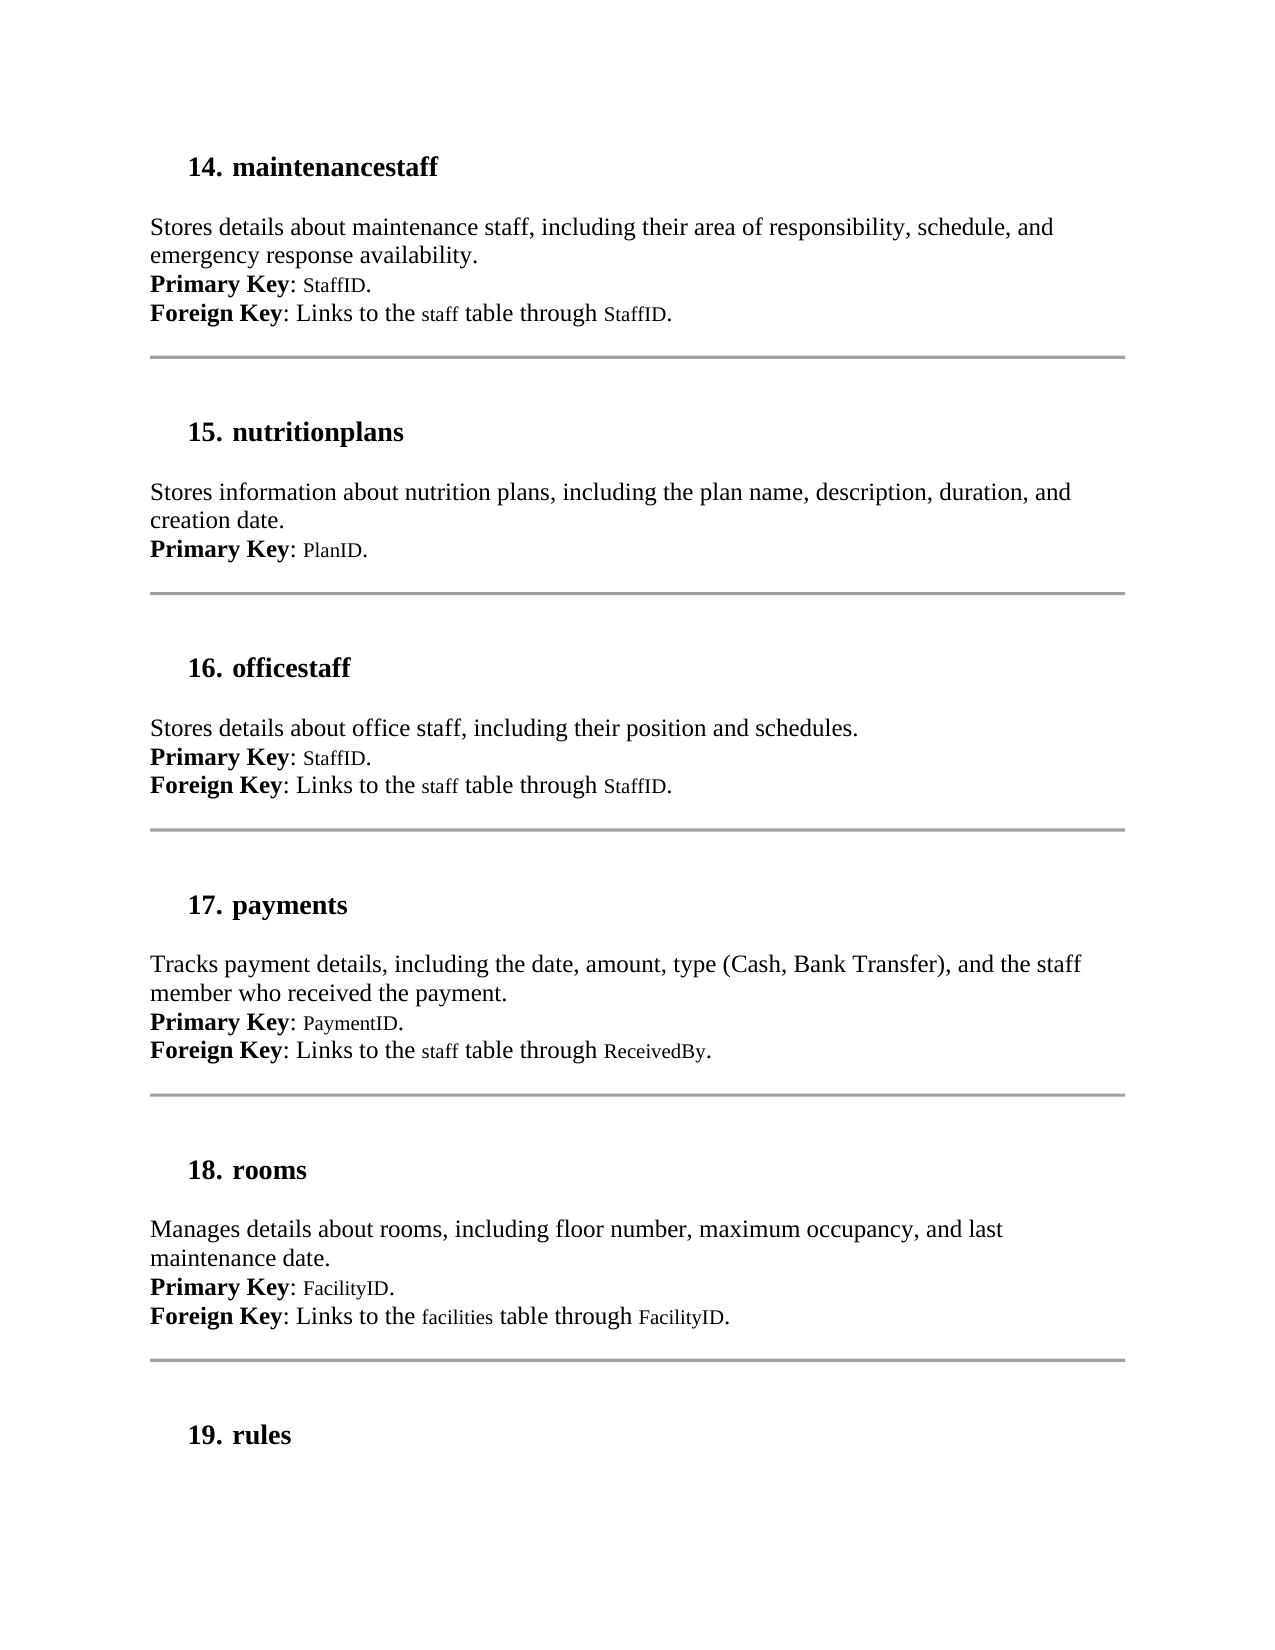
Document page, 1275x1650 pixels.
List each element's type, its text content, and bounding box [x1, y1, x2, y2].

text Stores information about nutrition plans, including the plan name, description, duration, and creation date. Primary Key: PlanID. [150, 477, 1125, 563]
text Tracks payment details, including the date, amount, type (Cash, Bank Transfer), and the staff member who received the payment. Primary Key: PaymentID. Foreign Key: Links to the staff table through ReceivedBy. [150, 949, 1125, 1064]
subtitle rules [187, 1418, 1125, 1450]
subtitle maintenancestaff [187, 150, 1125, 182]
subtitle officestaff [187, 651, 1125, 684]
text Stores details about office staff, including their position and schedules. Primary Key: StaffID. Foreign Key: Links to the staff table through StaffID. [150, 713, 1125, 799]
text Stores details about maintenance staff, including their area of responsibility, schedule, and emergency response availability. Primary Key: StaffID. Foreign Key: Links to the staff table through StaffID. [150, 212, 1125, 327]
subtitle rooms [187, 1153, 1125, 1185]
subtitle payments [187, 888, 1125, 920]
text Manages details about rooms, including floor number, maximum occupancy, and last maintenance date. Primary Key: FacilityID. Foreign Key: Links to the facilities table through FacilityID. [150, 1214, 1125, 1329]
subtitle nutritionplans [187, 415, 1125, 447]
